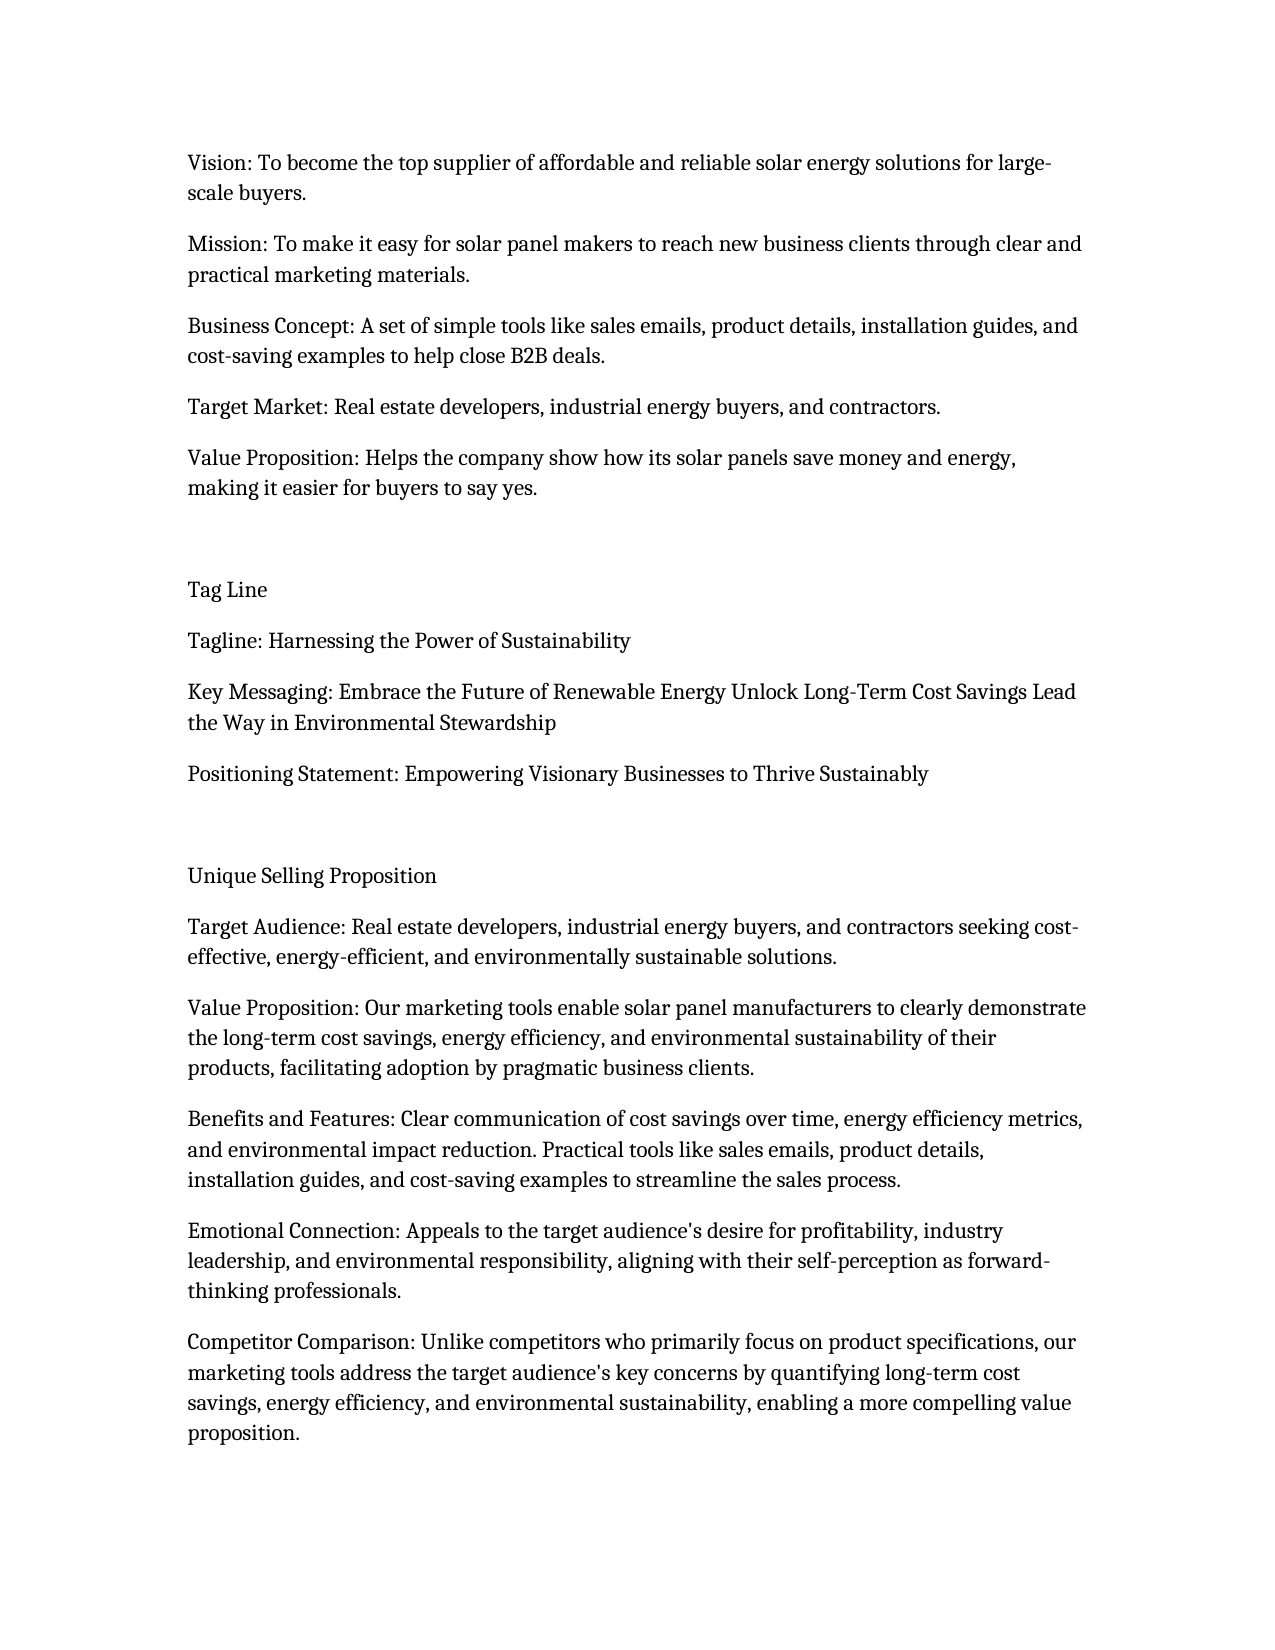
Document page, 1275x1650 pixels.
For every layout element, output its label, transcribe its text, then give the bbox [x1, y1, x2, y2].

text Tag Line [187, 577, 1087, 603]
text Value Proposition: Helps the company show how its solar panels save money and energy, making it easier for buyers to say yes. [187, 445, 1087, 501]
text Positioning Statement: Empowering Visionary Businesses to Thrive Sustainably [187, 760, 1087, 787]
text Unique Selling Proposition [187, 862, 1087, 889]
text Mission: To make it easy for solar panel makers to reach new business clients through clear and practical marketing materials. [187, 231, 1087, 288]
text Key Messaging: Embrace the Future of Renewable Energy Unlock Long-Term Cost Savings Lead the Way in Environmental Stewardship [187, 679, 1087, 736]
text Value Proposition: Our marketing tools enable solar panel manufacturers to clearly demonstrate the long-term cost savings, energy efficiency, and environmental sustainability of their products, facilitating adoption by pragmatic business clients. [187, 995, 1087, 1082]
text Vision: To become the top supplier of affordable and reliable solar energy solutions for large-scale buyers. [187, 150, 1087, 207]
text Target Audience: Real estate developers, industrial energy buyers, and contractors seeking cost-effective, energy-efficient, and environmentally sustainable solutions. [187, 913, 1087, 970]
text Tagline: Harnessing the Power of Sustainability [187, 628, 1087, 654]
text Emotional Connection: Appeals to the target audience's desire for profitability, industry leadership, and environmental responsibility, aligning with their self-perception as forward-thinking professionals. [187, 1218, 1087, 1304]
text Business Concept: A set of simple tools like sales emails, product details, installation guides, and cost-saving examples to help close B2B deals. [187, 312, 1087, 369]
text Competitor Comparison: Unlike competitors who primarily focus on product specifications, our marketing tools address the target audience's key concerns by quantifying long-term cost savings, energy efficiency, and environmental sustainability, enabling a more compelling value proposition. [187, 1329, 1087, 1446]
text Benefits and Features: Clear communication of cost savings over time, energy efficiency metrics, and environmental impact reduction. Practical tools like sales emails, product details, installation guides, and cost-saving examples to streamline the sales process. [187, 1106, 1087, 1193]
text Target Market: Real estate developers, industrial energy buyers, and contractors. [187, 394, 1087, 420]
